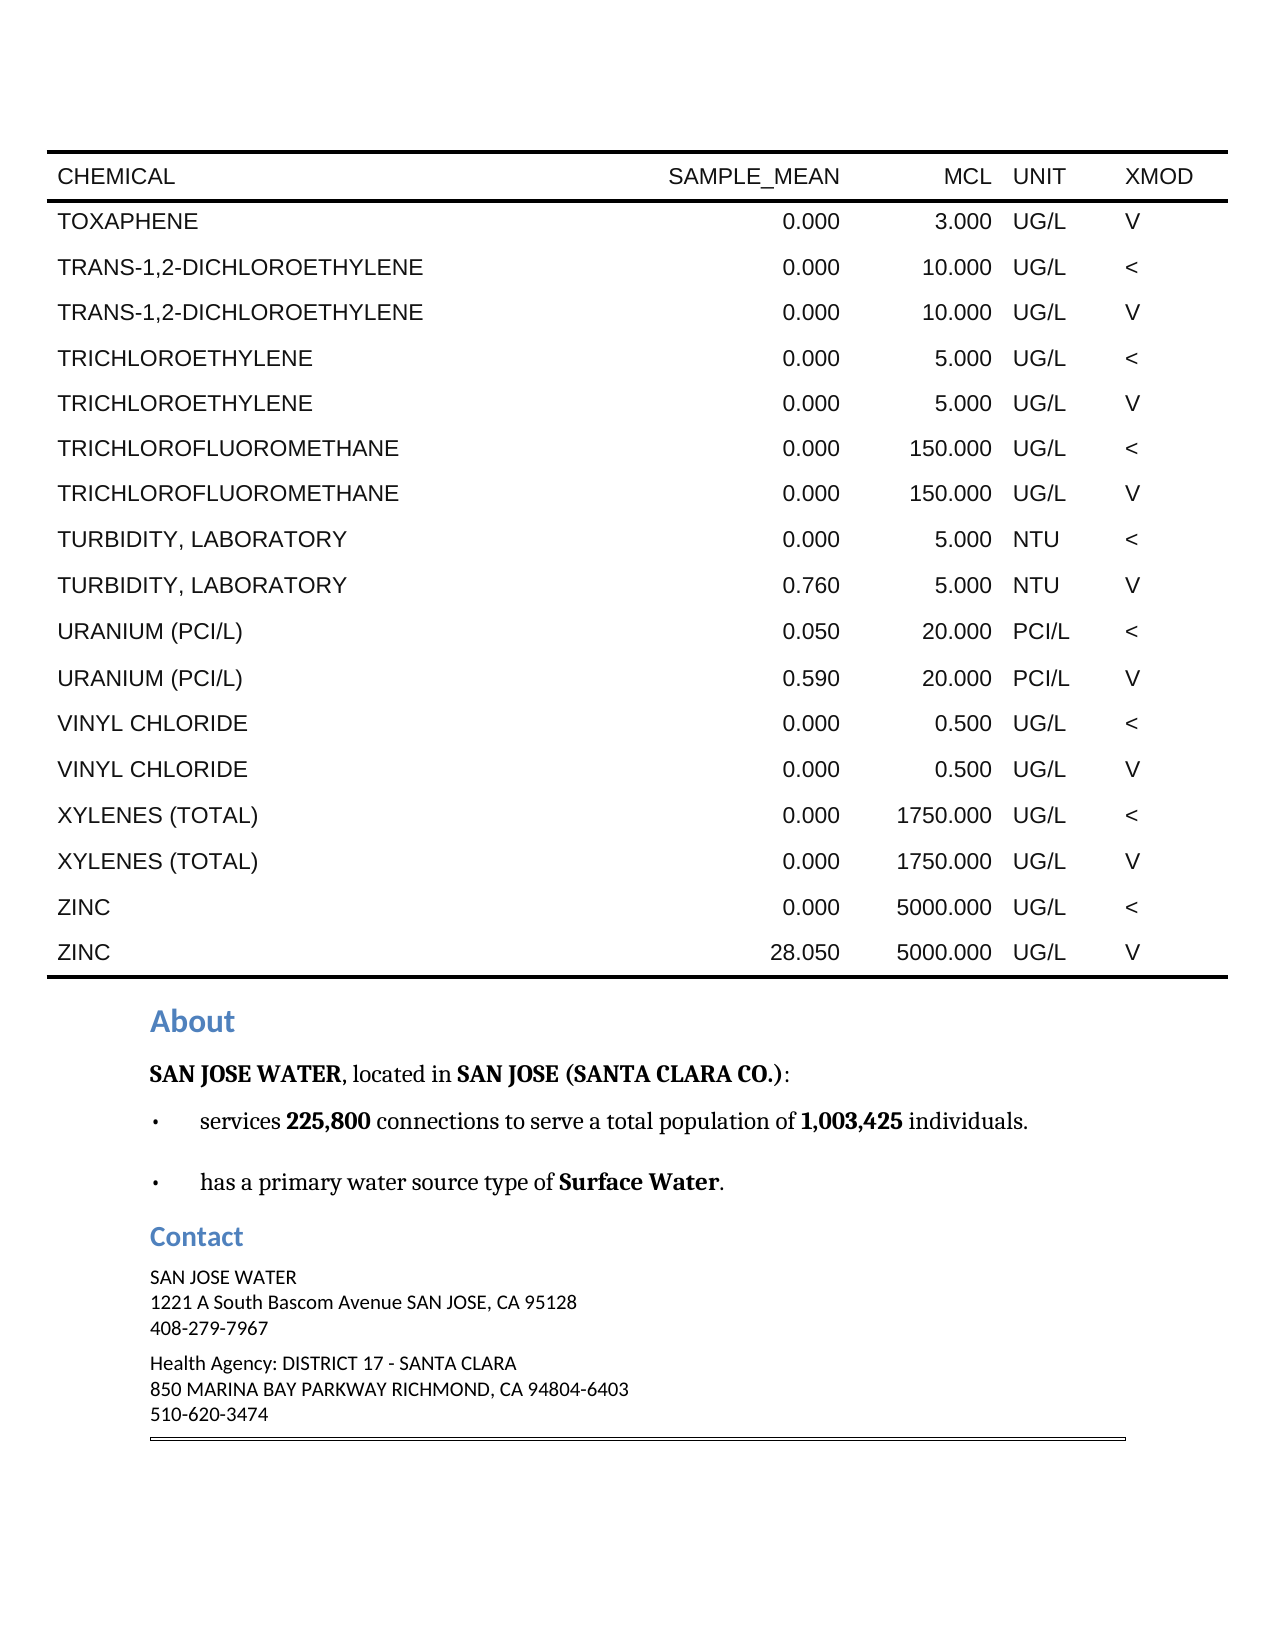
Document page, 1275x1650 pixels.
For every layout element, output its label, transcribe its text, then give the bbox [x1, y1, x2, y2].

table_cell NTU [1002, 516, 1114, 562]
table_cell URANIUM (PCI/L) [47, 655, 638, 701]
table_cell TRICHLOROFLUOROMETHANE [47, 426, 638, 471]
table_cell TOXAPHENE [47, 203, 638, 244]
table_cell V [1114, 562, 1228, 608]
table_cell 5000.000 [850, 885, 1002, 930]
table_cell VINYL CHLORIDE [47, 746, 638, 791]
list has a primary water source type of Surface Water. [150, 1168, 1125, 1197]
table_cell 20.000 [850, 655, 1002, 701]
table_cell PCI/L [1002, 655, 1114, 701]
table_cell V [1114, 203, 1228, 244]
table_cell UG/L [1002, 426, 1114, 471]
subtitle Contact [150, 1218, 1125, 1253]
table_cell UG/L [1002, 838, 1114, 884]
table_cell TRICHLOROETHYLENE [47, 381, 638, 426]
table_cell 0.000 [638, 381, 850, 426]
table_cell UG/L [1002, 335, 1114, 381]
table_cell 5000.000 [850, 930, 1002, 975]
table_cell < [1114, 701, 1228, 746]
table_cell 0.050 [638, 608, 850, 654]
table_cell < [1114, 791, 1228, 838]
table_cell UG/L [1002, 746, 1114, 791]
table_cell 0.000 [638, 203, 850, 244]
table_cell 1750.000 [850, 838, 1002, 884]
table_cell 1750.000 [850, 791, 1002, 838]
table_cell TRICHLOROETHYLENE [47, 335, 638, 381]
table_cell < [1114, 608, 1228, 654]
table_cell < [1114, 516, 1228, 562]
table_cell < [1114, 244, 1228, 289]
table_cell UG/L [1002, 471, 1114, 516]
table_cell ZINC [47, 930, 638, 975]
list services 225,800 connections to serve a total population of 1,003,425 individuals. [150, 1107, 1125, 1164]
table_cell NTU [1002, 562, 1114, 608]
table_cell V [1114, 930, 1228, 975]
table_cell 0.500 [850, 746, 1002, 791]
table_cell UG/L [1002, 244, 1114, 289]
table_cell 0.000 [638, 290, 850, 335]
table_cell < [1114, 335, 1228, 381]
table_cell ZINC [47, 885, 638, 930]
table_cell 10.000 [850, 290, 1002, 335]
table_cell V [1114, 381, 1228, 426]
table_cell 28.050 [638, 930, 850, 975]
table_cell 10.000 [850, 244, 1002, 289]
table_cell 0.000 [638, 701, 850, 746]
table_cell 150.000 [850, 471, 1002, 516]
table_cell 0.760 [638, 562, 850, 608]
table_cell PCI/L [1002, 608, 1114, 654]
table_cell UG/L [1002, 701, 1114, 746]
table_cell 0.000 [638, 471, 850, 516]
table_cell < [1114, 885, 1228, 930]
table_cell 20.000 [850, 608, 1002, 654]
table_cell TRICHLOROFLUOROMETHANE [47, 471, 638, 516]
table_cell TURBIDITY, LABORATORY [47, 562, 638, 608]
table_cell 0.000 [638, 426, 850, 471]
subtitle About [150, 1000, 1125, 1041]
table_cell UG/L [1002, 791, 1114, 838]
table_cell 0.000 [638, 746, 850, 791]
table_cell VINYL CHLORIDE [47, 701, 638, 746]
table_header UNIT [1002, 154, 1114, 198]
table_header SAMPLE_MEAN [638, 154, 850, 198]
table_cell 0.000 [638, 791, 850, 838]
table_cell UG/L [1002, 885, 1114, 930]
table_cell V [1114, 746, 1228, 791]
table_cell 0.590 [638, 655, 850, 701]
table_cell 5.000 [850, 516, 1002, 562]
table_cell 0.000 [638, 516, 850, 562]
table_cell V [1114, 290, 1228, 335]
table_cell XYLENES (TOTAL) [47, 838, 638, 884]
table_cell UG/L [1002, 290, 1114, 335]
table_cell V [1114, 655, 1228, 701]
table_cell 0.500 [850, 701, 1002, 746]
table_cell 5.000 [850, 562, 1002, 608]
table_cell TRANS-1,2-DICHLOROETHYLENE [47, 290, 638, 335]
table_cell 5.000 [850, 381, 1002, 426]
table_cell UG/L [1002, 930, 1114, 975]
table_cell 0.000 [638, 335, 850, 381]
text Health Agency: DISTRICT 17 - SANTA CLARA 850 MARINA BAY PARKWAY RICHMOND, CA 94804-6403 510-620-3474 [150, 1351, 1125, 1427]
table_header MCL [850, 154, 1002, 198]
table_cell URANIUM (PCI/L) [47, 608, 638, 654]
table_cell UG/L [1002, 203, 1114, 244]
table_header CHEMICAL [47, 154, 638, 198]
table_cell 3.000 [850, 203, 1002, 244]
table_cell UG/L [1002, 381, 1114, 426]
table_cell V [1114, 471, 1228, 516]
table_cell < [1114, 426, 1228, 471]
text SAN JOSE WATER 1221 A South Bascom Avenue SAN JOSE, CA 95128 408-279-7967 [150, 1264, 1125, 1340]
table_cell 150.000 [850, 426, 1002, 471]
table_cell 0.000 [638, 244, 850, 289]
table_cell 0.000 [638, 838, 850, 884]
table_cell 0.000 [638, 885, 850, 930]
table_cell TURBIDITY, LABORATORY [47, 516, 638, 562]
table_cell XYLENES (TOTAL) [47, 791, 638, 838]
table_cell 5.000 [850, 335, 1002, 381]
table_header XMOD [1114, 154, 1228, 198]
text SAN JOSE WATER, located in SAN JOSE (SANTA CLARA CO.): [150, 1059, 1125, 1088]
table_cell V [1114, 838, 1228, 884]
table_cell TRANS-1,2-DICHLOROETHYLENE [47, 244, 638, 289]
